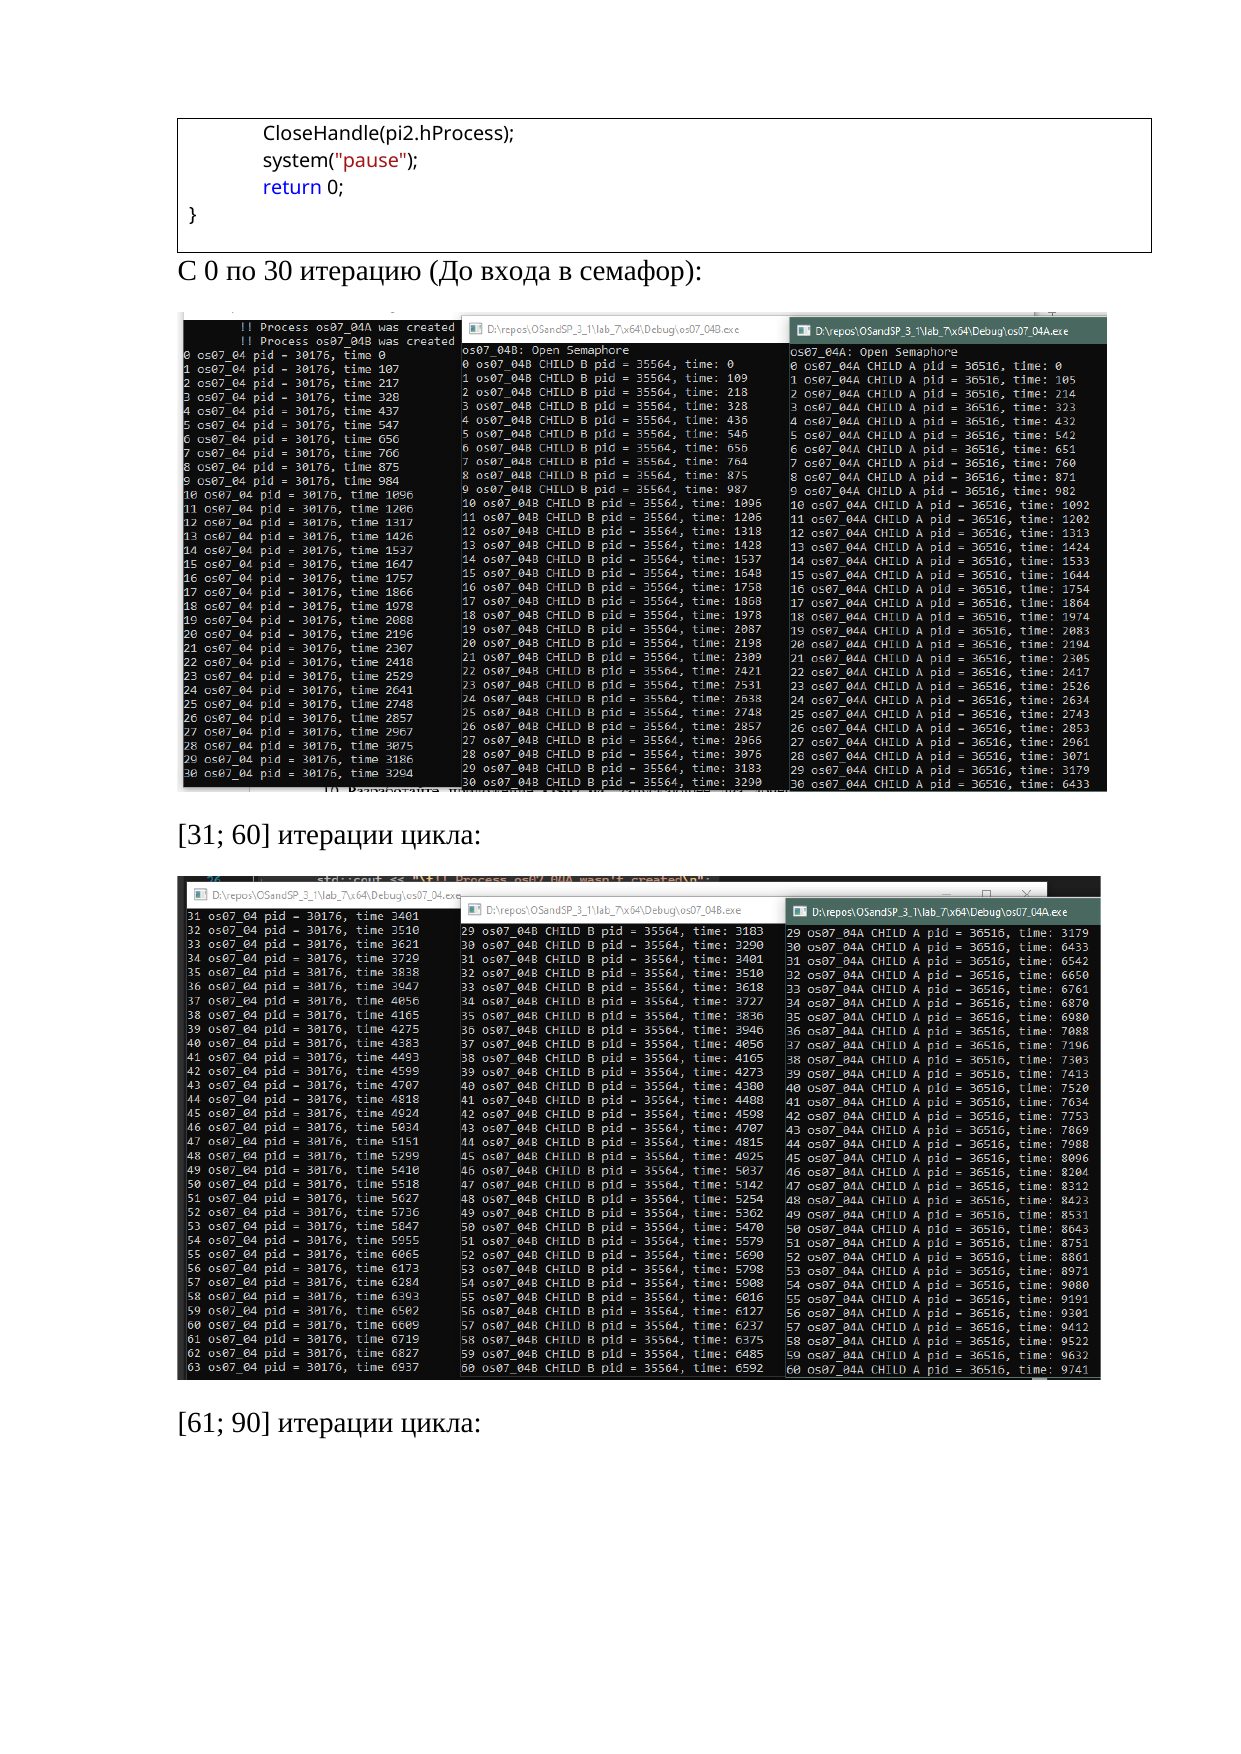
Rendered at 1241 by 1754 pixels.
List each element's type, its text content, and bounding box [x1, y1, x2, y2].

text [31; 60] итерации цикла: [177, 817, 1152, 850]
picture [177, 312, 1107, 792]
picture [177, 876, 1101, 1380]
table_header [178, 119, 1151, 252]
text [61; 90] итерации цикла: [177, 1405, 1152, 1438]
text С 0 по 30 итерацию (До входа в семафор): [177, 253, 1152, 286]
